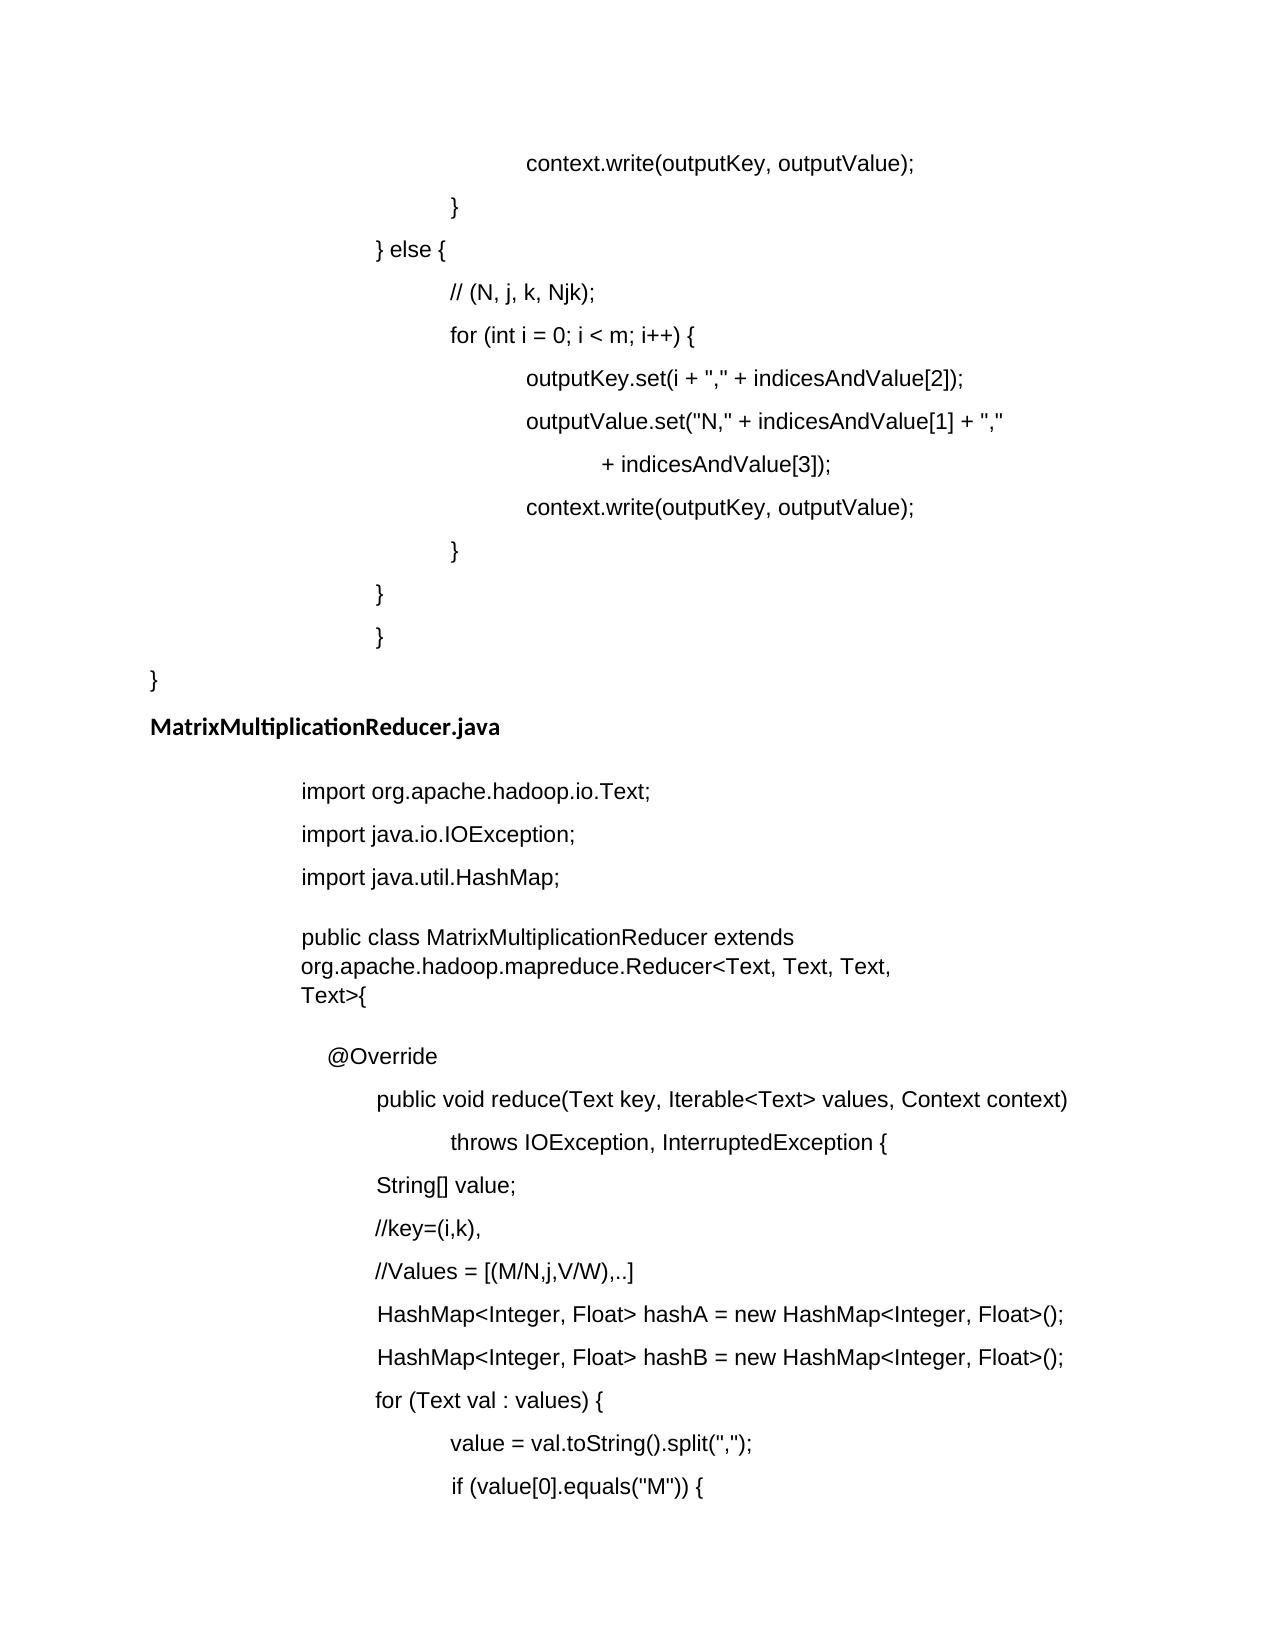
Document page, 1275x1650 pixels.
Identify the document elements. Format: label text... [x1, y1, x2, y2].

text String[] value; [376, 1172, 1125, 1198]
text } [451, 537, 1125, 563]
text for (Text val : values) { [375, 1387, 1125, 1413]
text import org.apache.hadoop.io.Text; [301, 778, 1125, 804]
text MatrixMultiplicationReducer.java [150, 711, 1125, 742]
text outputKey.set(i + "," + indicesAndValue[2]); [526, 365, 1125, 391]
text context.write(outputKey, outputValue); [526, 494, 1125, 521]
text public class MatrixMultiplicationReducer extends org.apache.hadoop.mapreduce.Reducer<Text, Text, Text, Text>{ [301, 924, 953, 1009]
text } [376, 623, 1125, 649]
text for (int i = 0; i < m; i++) { [450, 322, 1125, 348]
text value = val.toString().split(","); [450, 1430, 1125, 1456]
text //key=(i,k), [375, 1215, 1125, 1241]
text + indicesAndValue[3]); [601, 451, 1125, 477]
text HashMap<Integer, Float> hashB = new HashMap<Integer, Float>(); [377, 1344, 1125, 1370]
text @Override [327, 1043, 1125, 1069]
text throws IOException, InterruptedException { [450, 1129, 1125, 1155]
text HashMap<Integer, Float> hashA = new HashMap<Integer, Float>(); [377, 1301, 1125, 1327]
text if (value[0].equals("M")) { [451, 1473, 1125, 1499]
text public void reduce(Text key, Iterable<Text> values, Context context) [376, 1086, 1125, 1112]
text } else { [376, 236, 1125, 262]
text } [150, 666, 1125, 693]
text } [451, 193, 1125, 219]
text import java.io.IOException; [301, 821, 1125, 847]
text } [376, 580, 1125, 607]
text outputValue.set("N," + indicesAndValue[1] + "," [526, 408, 1125, 434]
text context.write(outputKey, outputValue); [526, 150, 1125, 176]
text // (N, j, k, Njk); [450, 279, 1125, 305]
text import java.util.HashMap; [301, 864, 1125, 891]
text //Values = [(M/N,j,V/W),..] [375, 1258, 1125, 1284]
